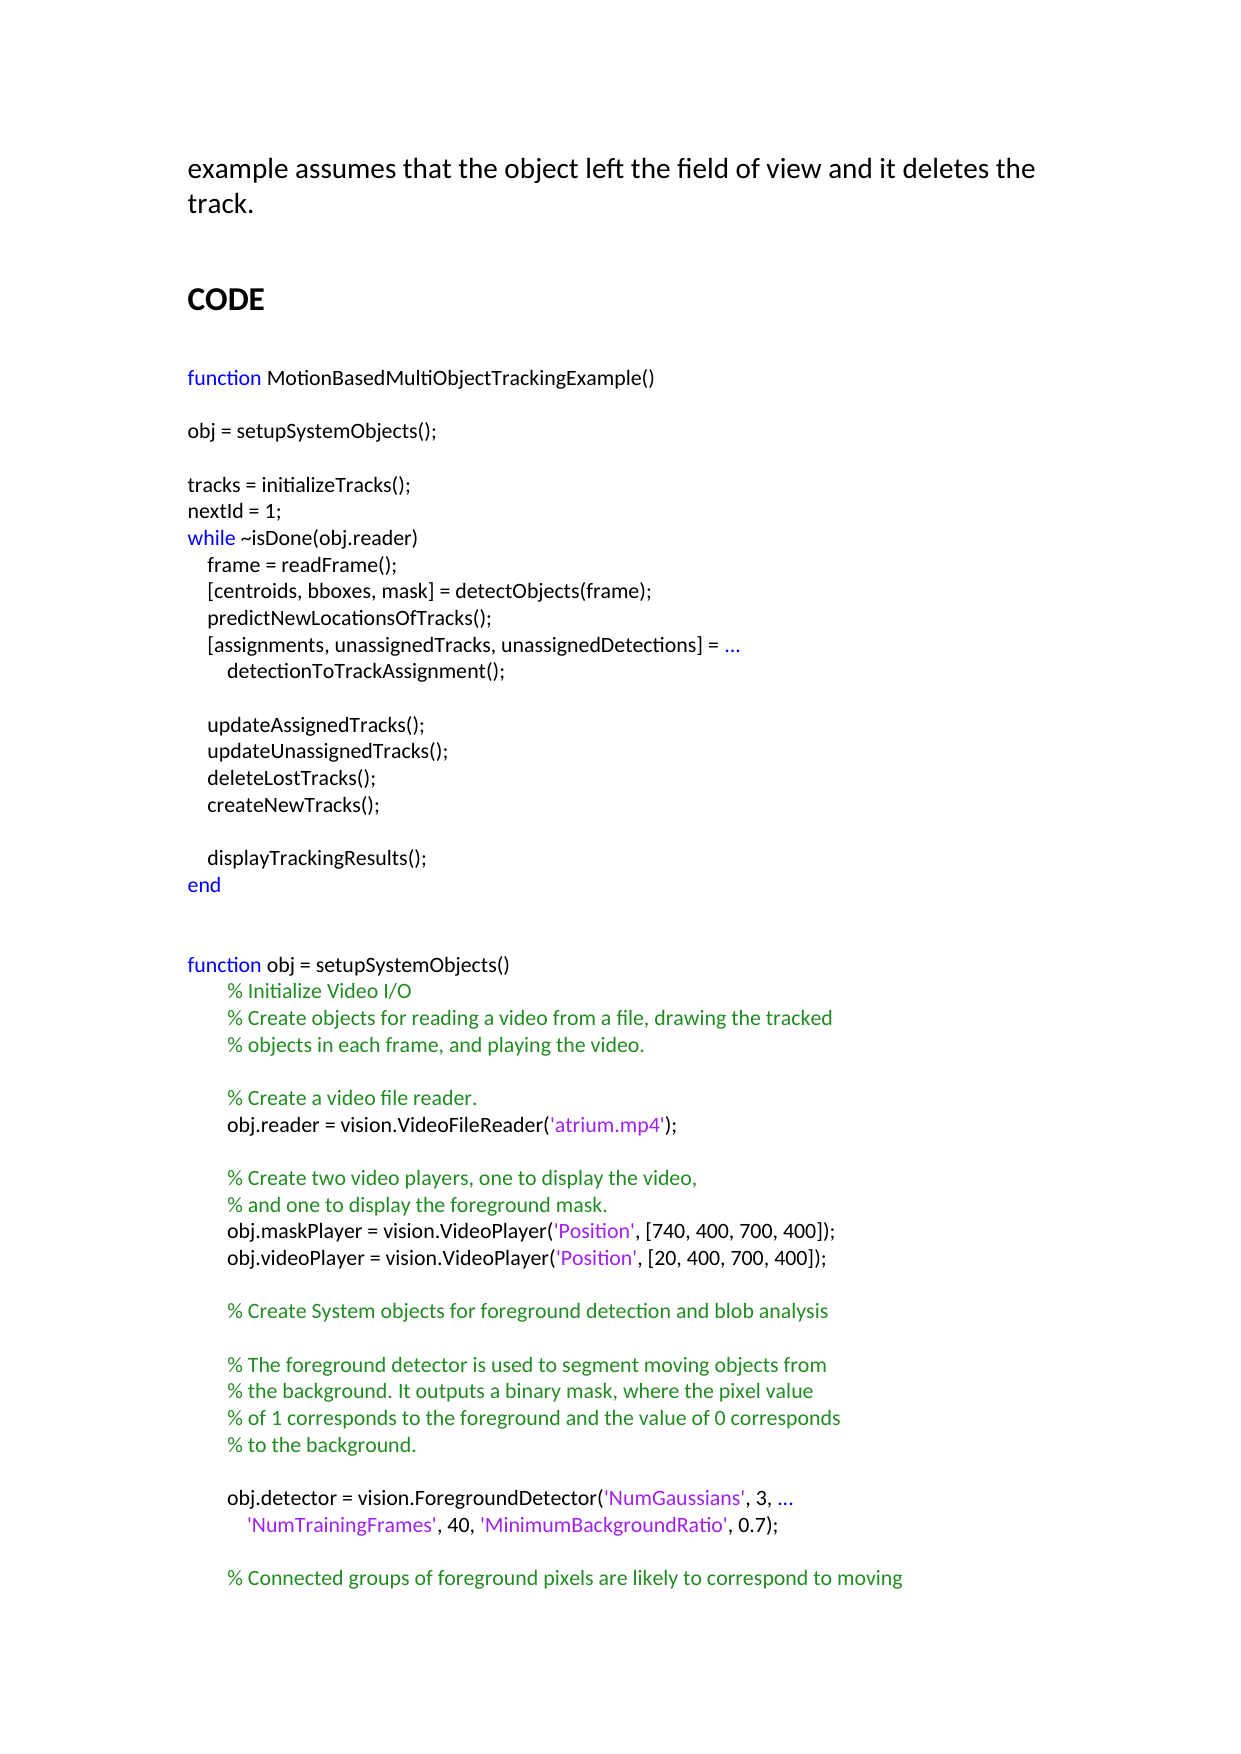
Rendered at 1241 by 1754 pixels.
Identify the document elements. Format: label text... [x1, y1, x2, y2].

text % Create two video players, one to display the video, [187, 1164, 1053, 1191]
text frame = readFrame(); [187, 551, 1053, 577]
text displayTrackingResults(); [187, 844, 1053, 871]
text obj.videoPlayer = vision.VideoPlayer('Position', [20, 400, 700, 400]); [187, 1244, 1053, 1271]
text % and one to display the foreground mask. [187, 1191, 1053, 1217]
text while ~isDone(obj.reader) [187, 524, 1053, 551]
text deleteLostTracks(); [187, 764, 1053, 791]
text [centroids, bboxes, mask] = detectObjects(frame); [187, 577, 1053, 604]
text nextId = 1; [187, 497, 1053, 524]
text updateAssignedTracks(); [187, 711, 1053, 737]
text % Create System objects for foreground detection and blob analysis [187, 1297, 1053, 1324]
text detectionToTrackAssignment(); [187, 657, 1053, 684]
text % to the background. [187, 1431, 1053, 1457]
text obj.detector = vision.ForegroundDetector('NumGaussians', 3, ... [187, 1484, 1053, 1511]
text createNewTracks(); [187, 791, 1053, 817]
text function MotionBasedMultiObjectTrackingExample() [187, 364, 1053, 391]
text 'NumTrainingFrames', 40, 'MinimumBackgroundRatio', 0.7); [187, 1511, 1053, 1537]
text % of 1 corresponds to the foreground and the value of 0 corresponds [187, 1404, 1053, 1431]
text % The foreground detector is used to segment moving objects from [187, 1351, 1053, 1377]
text end [187, 871, 1053, 897]
text % the background. It outputs a binary mask, where the pixel value [187, 1377, 1053, 1404]
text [187, 150, 1053, 221]
text obj.reader = vision.VideoFileReader('atrium.mp4'); [187, 1111, 1053, 1137]
text predictNewLocationsOfTracks(); [187, 604, 1053, 631]
text function obj = setupSystemObjects() [187, 951, 1053, 977]
text obj.maskPlayer = vision.VideoPlayer('Position', [740, 400, 700, 400]); [187, 1217, 1053, 1244]
text [assignments, unassignedTracks, unassignedDetections] = ... [187, 631, 1053, 657]
text % Create objects for reading a video from a file, drawing the tracked [187, 1004, 1053, 1031]
text % Connected groups of foreground pixels are likely to correspond to moving [187, 1564, 1053, 1591]
text % objects in each frame, and playing the video. [187, 1031, 1053, 1057]
text % Create a video file reader. [187, 1084, 1053, 1111]
text obj = setupSystemObjects(); [187, 417, 1053, 444]
text updateUnassignedTracks(); [187, 737, 1053, 764]
text % Initialize Video I/O [187, 977, 1053, 1004]
text tracks = initializeTracks(); [187, 471, 1053, 497]
text CODE [187, 278, 1053, 318]
